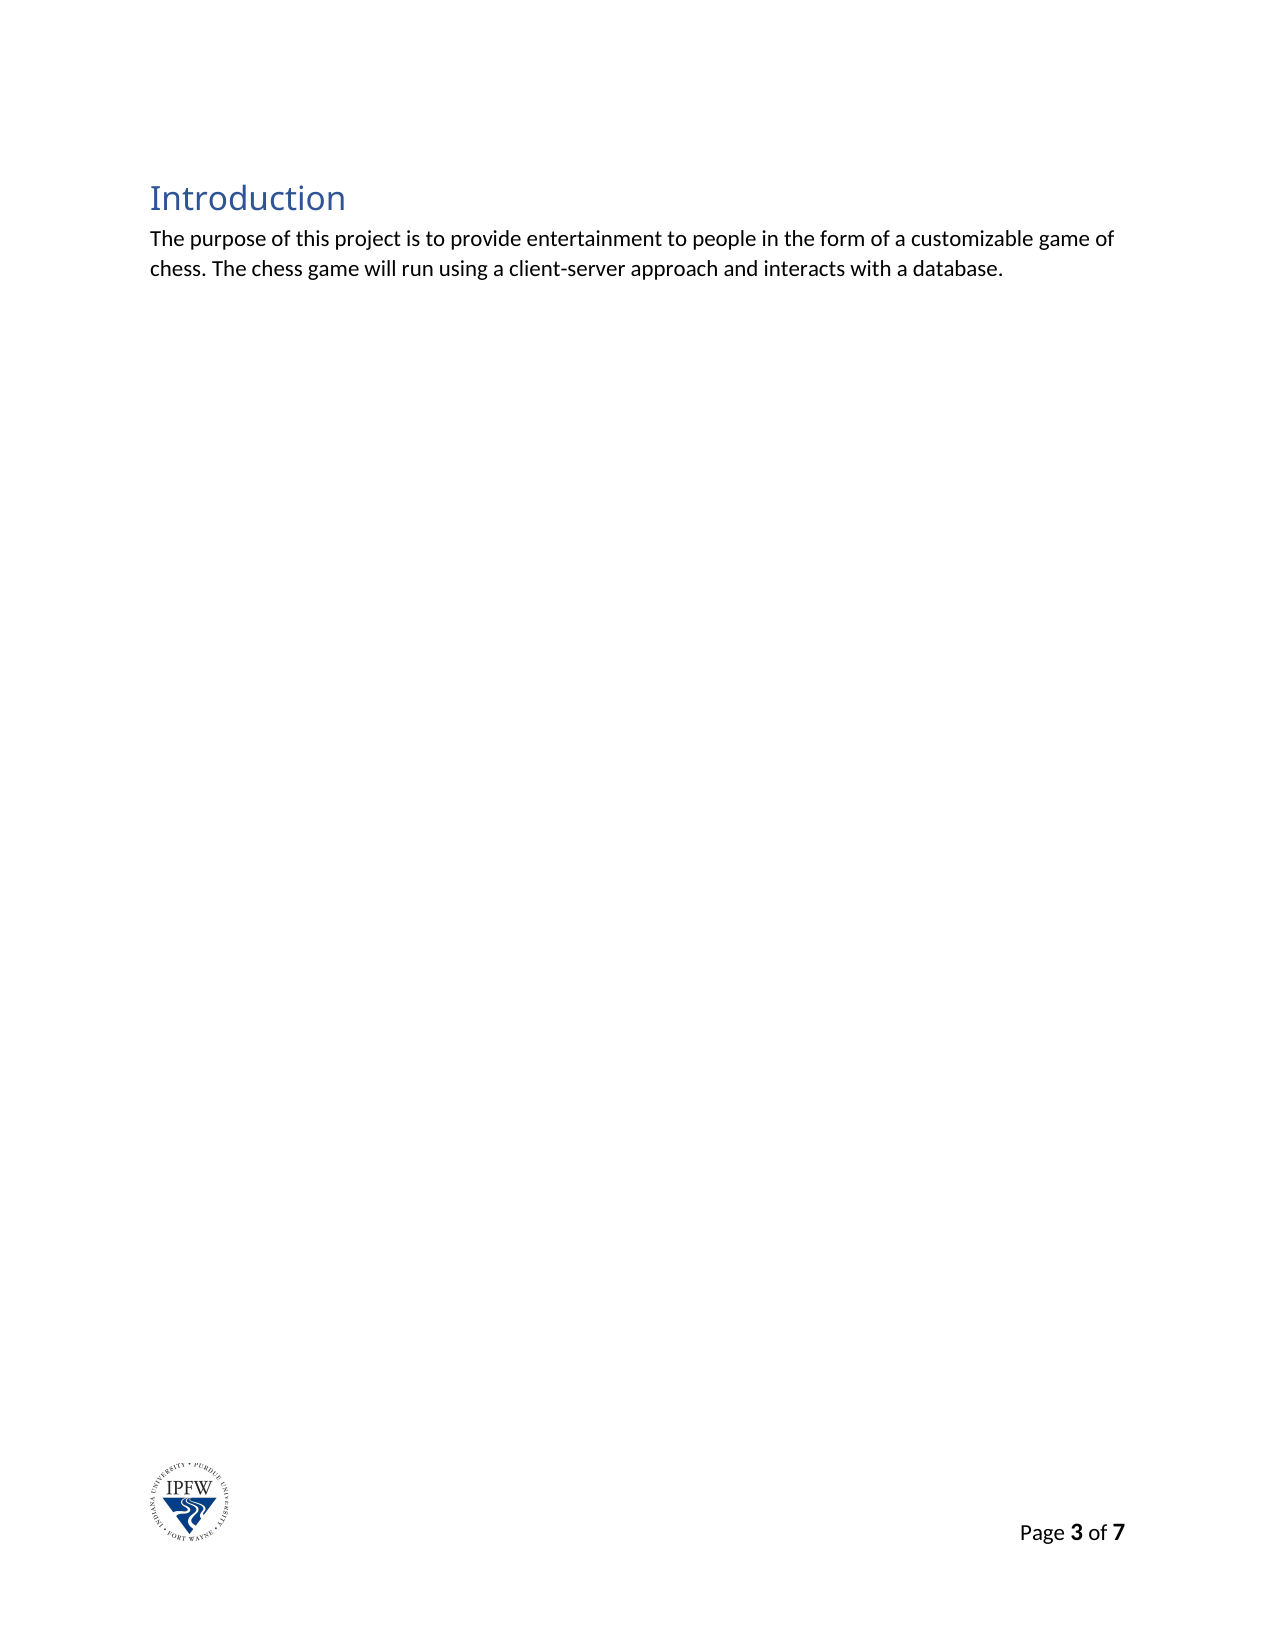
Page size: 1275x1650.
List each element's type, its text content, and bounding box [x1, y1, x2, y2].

subtitle Introduction [150, 175, 1125, 220]
text The purpose of this project is to provide entertainment to people in the form of a customizable game of chess. The chess game will run using a client-server approach and interacts with a database. [150, 224, 1125, 282]
picture [150, 1463, 229, 1541]
